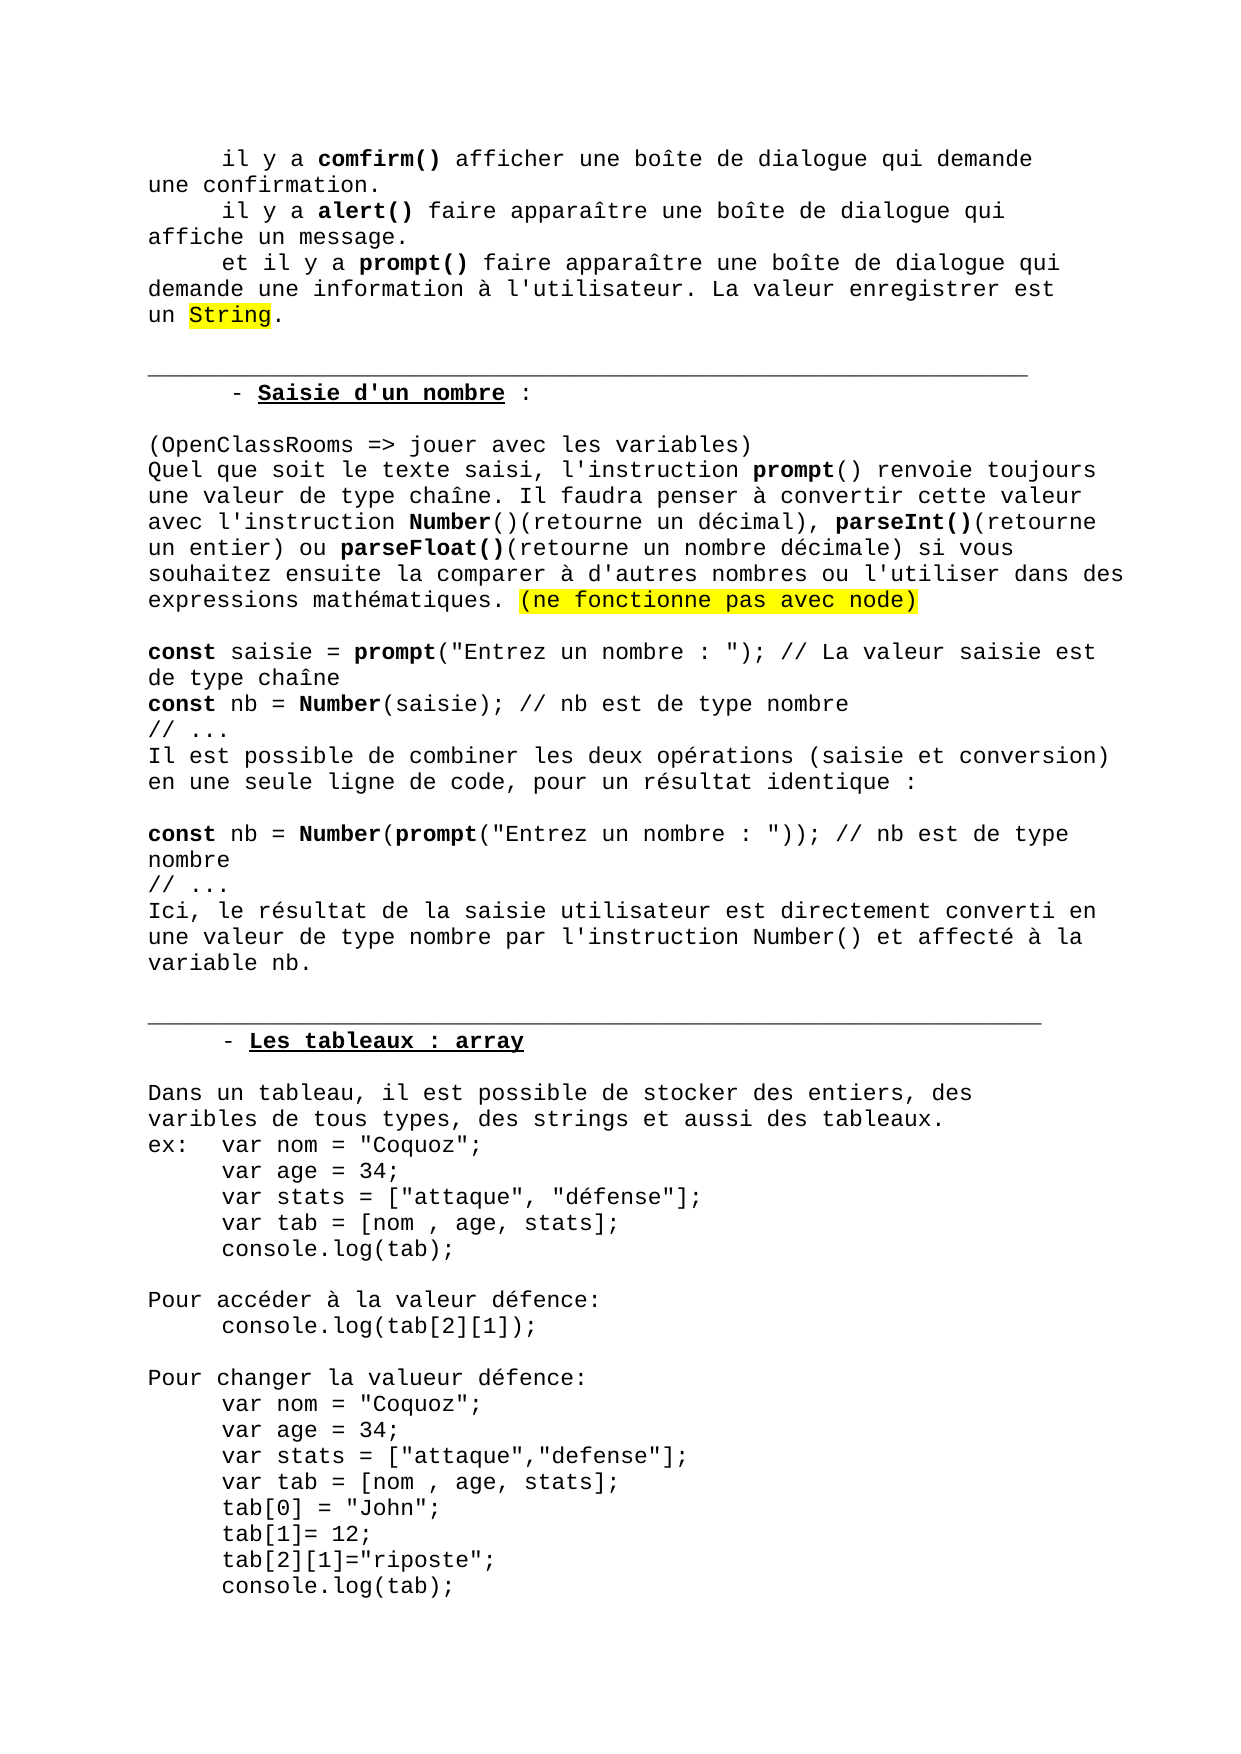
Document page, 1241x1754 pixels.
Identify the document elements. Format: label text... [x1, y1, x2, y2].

text const nb = Number(saisie); // nb est de type nombre [148, 692, 1130, 718]
text il y a comfirm() afficher une boîte de dialogue qui demande une confirmation. [148, 148, 1086, 199]
text console.log(tab); [148, 1237, 1093, 1263]
text const saisie = prompt("Entrez un nombre : "); // La valeur saisie est de type chaîne [148, 640, 1130, 692]
text var stats = ["attaque","defense"]; [148, 1444, 1093, 1470]
text // ... [148, 718, 1130, 744]
text Ici, le résultat de la saisie utilisateur est directement converti en une valeur de type nombre par l'instruction Number() et affecté à la variable nb. [148, 900, 1130, 978]
text Il est possible de combiner les deux opérations (saisie et conversion) en une seule ligne de code, pour un résultat identique : [148, 744, 1130, 796]
text var stats = ["attaque", "défense"]; [148, 1185, 1093, 1211]
text (OpenClassRooms => jouer avec les variables) [148, 433, 1130, 459]
text var tab = [nom , age, stats]; [148, 1470, 1093, 1496]
text var nom = "Coquoz"; [148, 1393, 1093, 1418]
text var tab = [nom , age, stats]; [148, 1211, 1093, 1237]
text Dans un tableau, il est possible de stocker des entiers, des varibles de tous types, des strings et aussi des tableaux. [148, 1081, 1093, 1133]
text - Les tableaux : array [148, 1029, 1093, 1055]
text et il y a prompt() faire apparaître une boîte de dialogue qui demande une information à l'utilisateur. La valeur enregistrer est un String. [148, 251, 1086, 329]
text const nb = Number(prompt("Entrez un nombre : ")); // nb est de type nombre [148, 822, 1130, 874]
text Quel que soit le texte saisi, l'instruction prompt() renvoie toujours une valeur de type chaîne. Il faudra penser à convertir cette valeur avec l'instruction Number()(retourne un décimal), parseInt()(retourne un entier) ou parseFloat()(retourne un nombre décimale) si vous souhaitez ensuite la comparer à d'autres nombres ou l'utiliser dans des expressions mathématiques. (ne fonctionne pas avec node) [148, 459, 1130, 614]
text var age = 34; [148, 1418, 1093, 1444]
text Pour accéder à la valeur défence: [148, 1289, 1093, 1315]
text ________________________________________________________________ [148, 355, 1086, 381]
text Pour changer la valueur défence: [148, 1367, 1093, 1393]
text tab[1]= 12; [148, 1522, 1093, 1548]
text _________________________________________________________________ [148, 1003, 1093, 1029]
text // ... [148, 874, 1130, 900]
text ex: var nom = "Coquoz"; [148, 1133, 1093, 1159]
text tab[0] = "John"; [148, 1496, 1093, 1522]
text - Saisie d'un nombre : [148, 381, 1130, 407]
text var age = 34; [148, 1159, 1093, 1185]
text console.log(tab); [148, 1574, 1093, 1600]
text il y a alert() faire apparaître une boîte de dialogue qui affiche un message. [148, 199, 1086, 251]
text console.log(tab[2][1]); [148, 1315, 1093, 1341]
text tab[2][1]="riposte"; [148, 1548, 1093, 1574]
